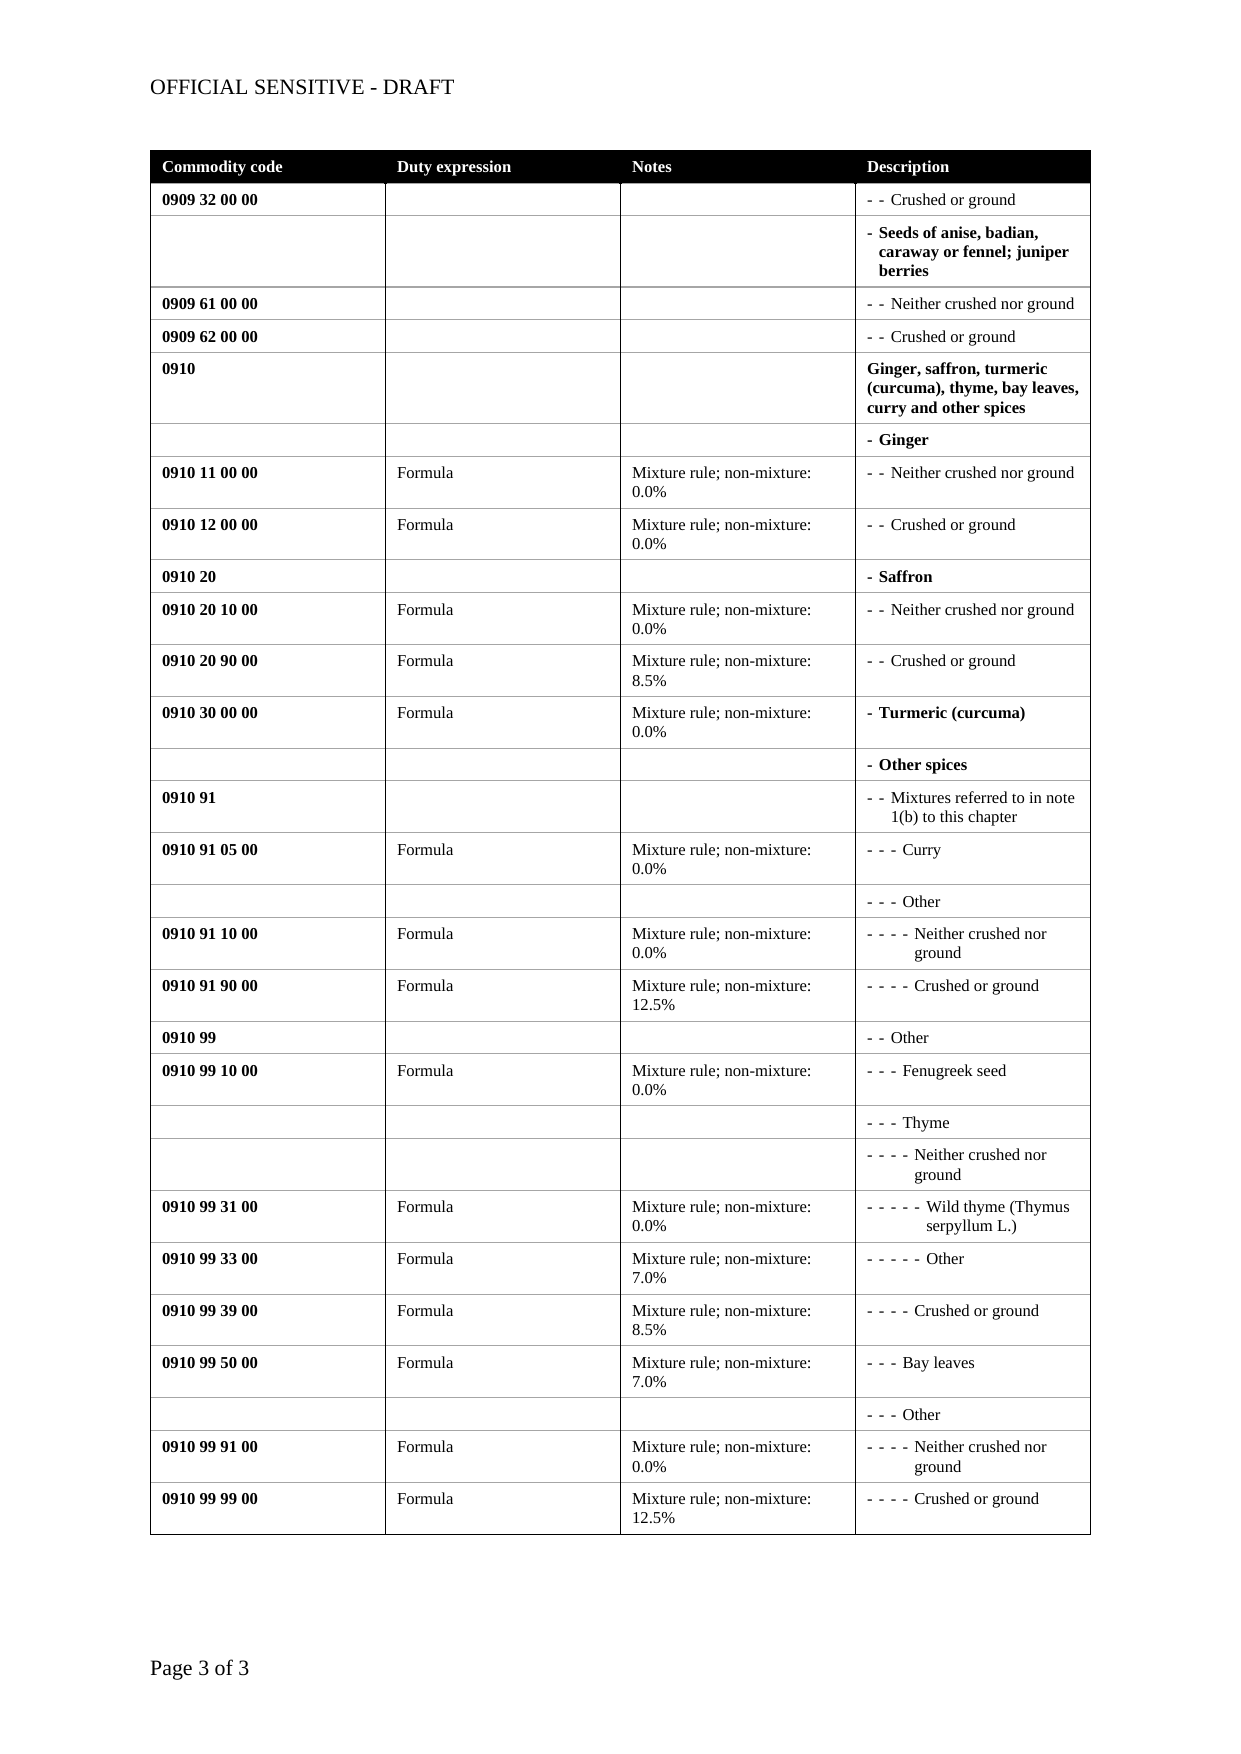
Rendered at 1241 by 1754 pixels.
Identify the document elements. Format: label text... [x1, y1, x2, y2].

table_cell - - - Fenugreek seed [856, 1054, 1090, 1105]
table_cell [386, 216, 620, 286]
table_cell 0910 99 39 00 [151, 1295, 385, 1345]
table_cell [386, 424, 620, 456]
table_cell - - Crushed or ground [856, 184, 1090, 215]
table_cell Formula [386, 1431, 620, 1482]
table_cell 0909 32 00 00 [151, 184, 385, 215]
table_cell 0910 12 00 00 [151, 509, 385, 559]
table_cell [151, 216, 385, 286]
table_cell Formula [386, 1295, 620, 1345]
table_header Notes [622, 151, 854, 183]
table_cell - - Neither crushed nor ground [856, 288, 1090, 319]
table_cell [621, 1106, 855, 1138]
table_cell [621, 320, 855, 352]
table_cell [386, 1106, 620, 1138]
table_cell - - - Curry [856, 833, 1090, 884]
table_cell - - Crushed or ground [856, 509, 1090, 559]
table_cell Mixture rule; non-mixture: 0.0% [621, 457, 855, 507]
table_cell [386, 184, 620, 215]
table_cell 0910 99 10 00 [151, 1054, 385, 1105]
table_cell Mixture rule; non-mixture: 8.5% [621, 645, 855, 696]
table_cell 0910 30 00 00 [151, 697, 385, 748]
table_cell [621, 288, 855, 319]
table_cell Formula [386, 833, 620, 884]
table_cell 0910 11 00 00 [151, 457, 385, 507]
table_cell [151, 424, 385, 456]
table_cell - - - - Crushed or ground [856, 970, 1090, 1021]
table_cell [621, 1022, 855, 1053]
table_cell Mixture rule; non-mixture: 0.0% [621, 697, 855, 748]
table_cell [621, 424, 855, 456]
table_cell [151, 1106, 385, 1138]
table_header Description [857, 151, 1090, 183]
table_cell - - - Other [856, 885, 1090, 917]
table_cell Formula [386, 1243, 620, 1293]
table_cell - - - - Neither crushed nor ground [856, 918, 1090, 969]
table_cell 0910 20 [151, 560, 385, 592]
table_cell 0910 20 10 00 [151, 593, 385, 644]
table_cell [621, 560, 855, 592]
table_cell - - - - - Other [856, 1243, 1090, 1293]
table_cell 0910 91 05 00 [151, 833, 385, 884]
table_cell Mixture rule; non-mixture: 0.0% [621, 1191, 855, 1242]
table_cell 0909 62 00 00 [151, 320, 385, 352]
table_cell 0910 [151, 353, 385, 423]
table_cell - - Crushed or ground [856, 320, 1090, 352]
table_cell Formula [386, 645, 620, 696]
table_cell Formula [386, 1483, 620, 1534]
table_cell [621, 184, 855, 215]
table_cell - - - Other [856, 1398, 1090, 1430]
table_cell Mixture rule; non-mixture: 8.5% [621, 1295, 855, 1345]
table_cell [621, 216, 855, 286]
table_cell 0910 20 90 00 [151, 645, 385, 696]
table_cell [621, 1139, 855, 1190]
table_cell Formula [386, 593, 620, 644]
table_cell [151, 885, 385, 917]
table_cell Formula [386, 1054, 620, 1105]
table_cell Mixture rule; non-mixture: 0.0% [621, 833, 855, 884]
table_cell - - - Thyme [856, 1106, 1090, 1138]
table_cell [386, 1398, 620, 1430]
table_cell 0910 99 [151, 1022, 385, 1053]
table_cell [386, 781, 620, 832]
table_cell [386, 560, 620, 592]
table_cell - Turmeric (curcuma) [856, 697, 1090, 748]
table_cell 0910 99 33 00 [151, 1243, 385, 1293]
table_cell - Ginger [856, 424, 1090, 456]
table_cell 0910 99 31 00 [151, 1191, 385, 1242]
table_cell Formula [386, 457, 620, 507]
table_cell [386, 320, 620, 352]
table_cell - - - - Crushed or ground [856, 1295, 1090, 1345]
table_cell - Saffron [856, 560, 1090, 592]
table_cell 0910 91 10 00 [151, 918, 385, 969]
table_cell [386, 749, 620, 780]
table_cell - - Neither crushed nor ground [856, 593, 1090, 644]
table_cell 0909 61 00 00 [151, 288, 385, 319]
table_cell Mixture rule; non-mixture: 12.5% [621, 970, 855, 1021]
table_cell [386, 288, 620, 319]
table_cell Mixture rule; non-mixture: 0.0% [621, 918, 855, 969]
table_cell - - - - - Wild thyme (Thymus serpyllum L.) [856, 1191, 1090, 1242]
table_cell - - - - Crushed or ground [856, 1483, 1090, 1534]
table_cell 0910 91 90 00 [151, 970, 385, 1021]
table_cell Mixture rule; non-mixture: 0.0% [621, 1054, 855, 1105]
table_cell 0910 99 99 00 [151, 1483, 385, 1534]
table_cell - - - - Neither crushed nor ground [856, 1431, 1090, 1482]
table_cell 0910 99 50 00 [151, 1346, 385, 1397]
table_cell Mixture rule; non-mixture: 7.0% [621, 1346, 855, 1397]
table_cell [151, 1139, 385, 1190]
table_cell [151, 1398, 385, 1430]
table_cell [621, 353, 855, 423]
table_cell - Seeds of anise, badian, caraway or fennel; juniper berries [856, 216, 1090, 286]
table_cell Ginger, saffron, turmeric (curcuma), thyme, bay leaves, curry and other spices [856, 353, 1090, 423]
table_cell [621, 749, 855, 780]
table_cell Formula [386, 697, 620, 748]
table_cell Formula [386, 1191, 620, 1242]
table_cell Formula [386, 1346, 620, 1397]
table_cell Mixture rule; non-mixture: 0.0% [621, 509, 855, 559]
table_cell - - Other [856, 1022, 1090, 1053]
table_header Commodity code [151, 151, 384, 183]
table_cell [386, 1139, 620, 1190]
table_cell [386, 1022, 620, 1053]
table_cell Formula [386, 970, 620, 1021]
table_cell - - - Bay leaves [856, 1346, 1090, 1397]
table_cell - - Neither crushed nor ground [856, 457, 1090, 507]
table_cell - - - - Neither crushed nor ground [856, 1139, 1090, 1190]
table_cell 0910 99 91 00 [151, 1431, 385, 1482]
table_cell 0910 91 [151, 781, 385, 832]
table_cell - - Crushed or ground [856, 645, 1090, 696]
table_cell Formula [386, 918, 620, 969]
table_cell [386, 353, 620, 423]
table_cell [621, 1398, 855, 1430]
table_cell Formula [386, 509, 620, 559]
table_cell Mixture rule; non-mixture: 7.0% [621, 1243, 855, 1293]
table_cell [151, 749, 385, 780]
table_header Duty expression [387, 151, 619, 183]
table_cell - - Mixtures referred to in note 1(b) to this chapter [856, 781, 1090, 832]
table_cell [386, 885, 620, 917]
table_cell [621, 781, 855, 832]
table_cell Mixture rule; non-mixture: 0.0% [621, 593, 855, 644]
table_cell Mixture rule; non-mixture: 12.5% [621, 1483, 855, 1534]
table_cell [621, 885, 855, 917]
table_cell - Other spices [856, 749, 1090, 780]
table_cell Mixture rule; non-mixture: 0.0% [621, 1431, 855, 1482]
